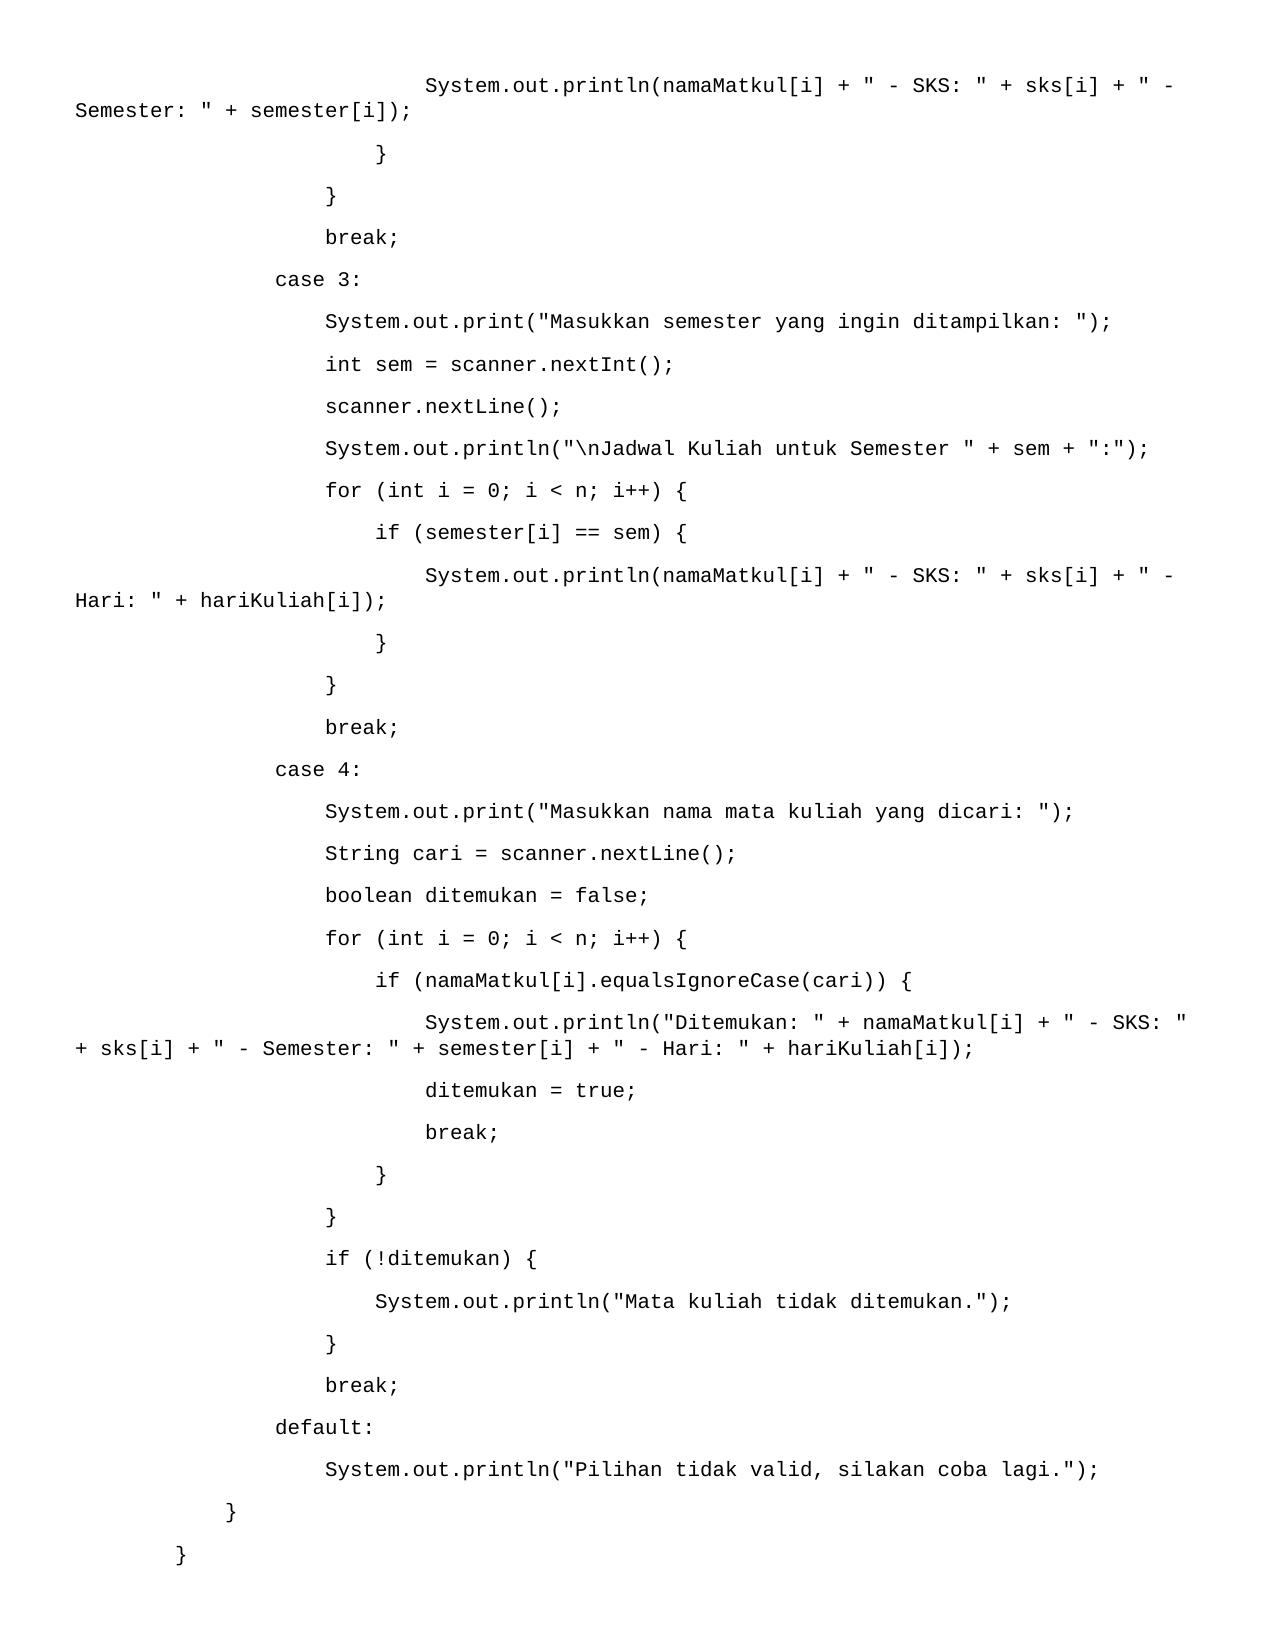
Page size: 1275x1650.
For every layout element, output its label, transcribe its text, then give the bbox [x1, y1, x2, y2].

text System.out.println("Pilihan tidak valid, silakan coba lagi."); [75, 1459, 1200, 1483]
text } [75, 143, 1200, 166]
text } [75, 1206, 1200, 1230]
text System.out.println(namaMatkul[i] + " - SKS: " + sks[i] + " - Hari: " + hariKuliah[i]); [75, 564, 1200, 614]
text default: [75, 1417, 1200, 1441]
text } [75, 1544, 1200, 1567]
text String cari = scanner.nextLine(); [75, 843, 1200, 867]
text case 3: [75, 269, 1200, 293]
text System.out.println("\nJadwal Kuliah untuk Semester " + sem + ":"); [75, 438, 1200, 462]
text break; [75, 1375, 1200, 1399]
text System.out.println(namaMatkul[i] + " - SKS: " + sks[i] + " - Semester: " + semester[i]); [75, 75, 1200, 124]
text int sem = scanner.nextInt(); [75, 354, 1200, 377]
text scanner.nextLine(); [75, 396, 1200, 419]
text for (int i = 0; i < n; i++) { [75, 480, 1200, 504]
text } [75, 632, 1200, 656]
text } [75, 1164, 1200, 1188]
text boolean ditemukan = false; [75, 885, 1200, 909]
text } [75, 674, 1200, 698]
text break; [75, 227, 1200, 251]
text break; [75, 717, 1200, 740]
text System.out.print("Masukkan semester yang ingin ditampilkan: "); [75, 311, 1200, 335]
text for (int i = 0; i < n; i++) { [75, 928, 1200, 951]
text if (!ditemukan) { [75, 1248, 1200, 1272]
text case 4: [75, 759, 1200, 782]
text } [75, 1502, 1200, 1525]
text System.out.println("Mata kuliah tidak ditemukan."); [75, 1291, 1200, 1314]
text System.out.print("Masukkan nama mata kuliah yang dicari: "); [75, 801, 1200, 825]
text ditemukan = true; [75, 1080, 1200, 1103]
text } [75, 185, 1200, 208]
text break; [75, 1122, 1200, 1146]
text if (namaMatkul[i].equalsIgnoreCase(cari)) { [75, 970, 1200, 993]
text System.out.println("Ditemukan: " + namaMatkul[i] + " - SKS: " + sks[i] + " - Semester: " + semester[i] + " - Hari: " + hariKuliah[i]); [75, 1012, 1200, 1061]
text if (semester[i] == sem) { [75, 522, 1200, 546]
text } [75, 1333, 1200, 1356]
